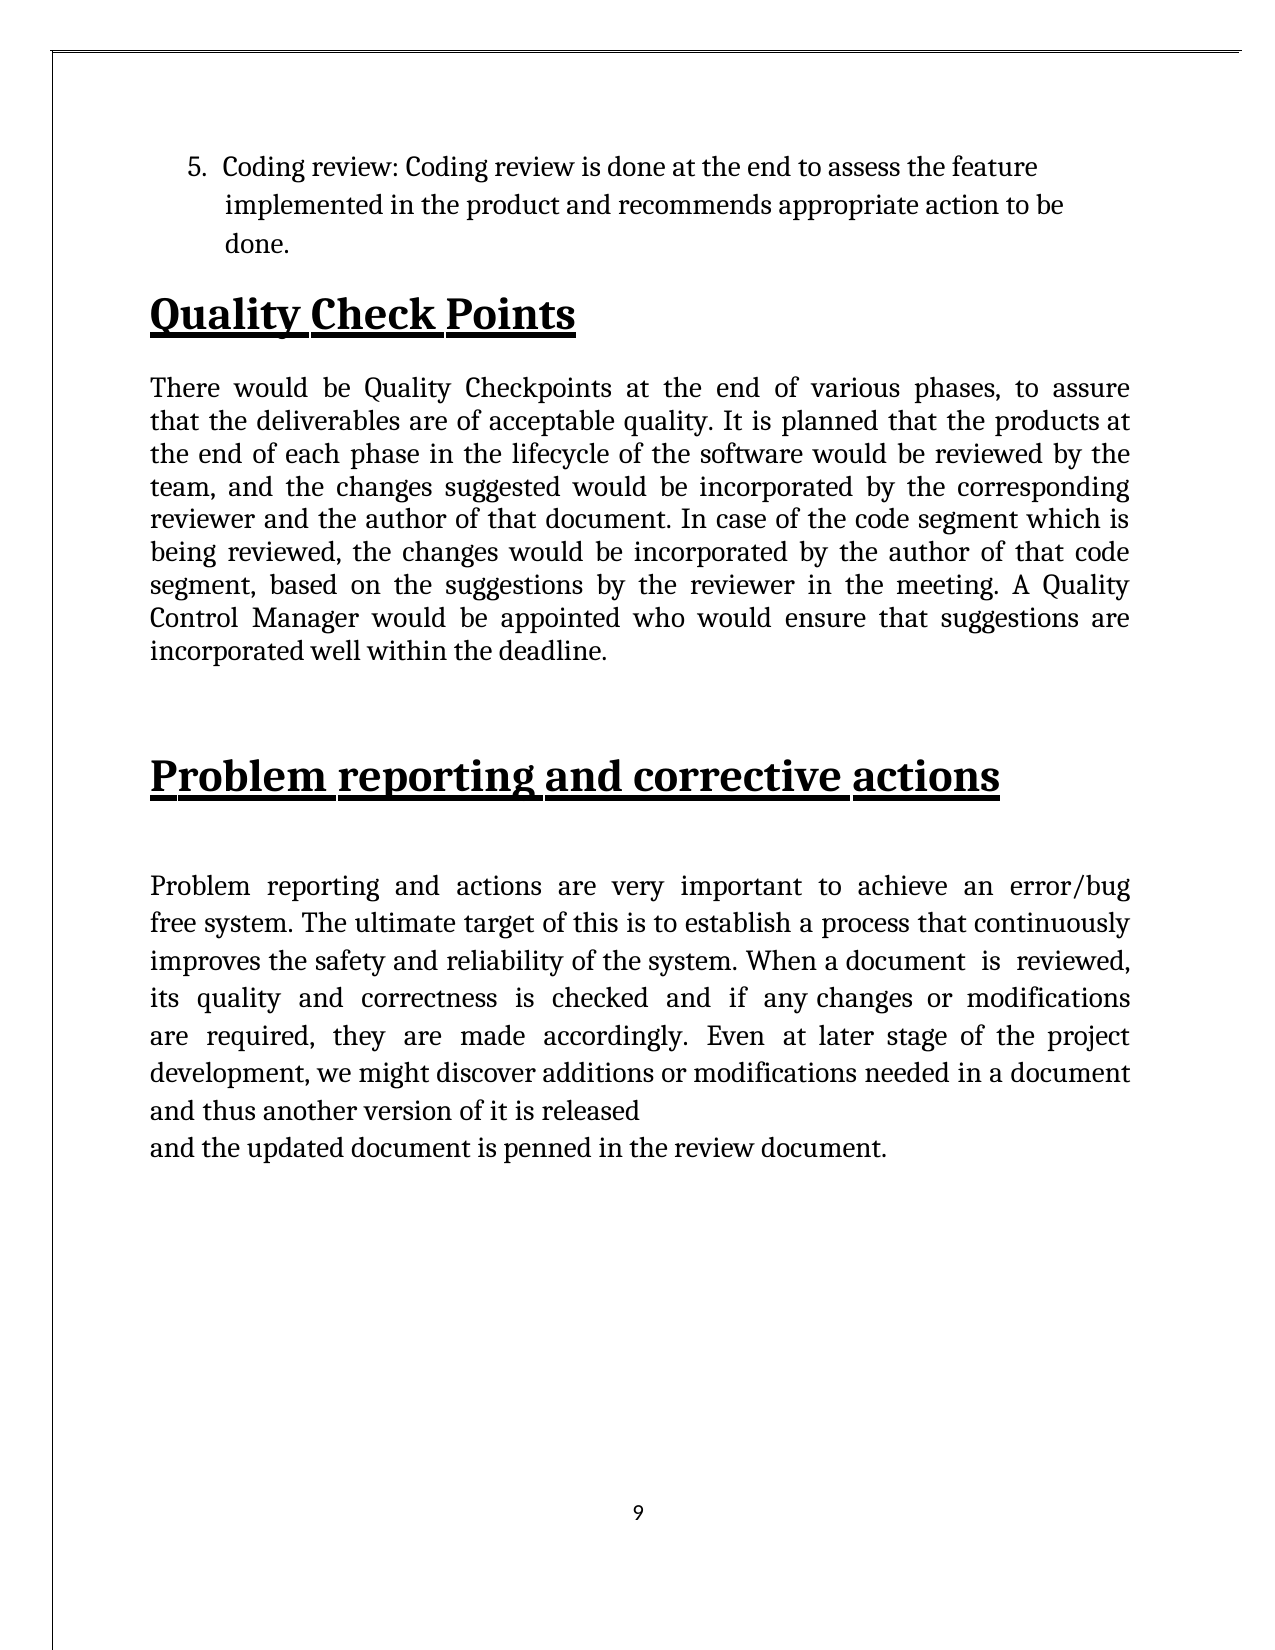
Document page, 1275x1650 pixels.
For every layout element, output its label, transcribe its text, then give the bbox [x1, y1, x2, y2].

text Quality Check Points [150, 285, 1137, 337]
text 9 [628, 1498, 647, 1526]
text There would be Quality Checkpoints at the end of various phases, to assure that the deliverables are of acceptable quality. It is planned that the products at the end of each phase in the lifecycle of the software would be reviewed by the team, and the changes suggested would be incorporated by the corresponding reviewer and the author of that document. In case of the code segment which is being reviewed, the changes would be incorporated by the author of that code segment, based on the suggestions by the reviewer in the meeting. A Quality Control Manager would be appointed who would ensure that suggestions are incorporated well within the deadline. [150, 372, 1130, 668]
text 5. Coding review: Coding review is done at the end to assess the feature implemented in the product and recommends appropriate action to be done. [187, 150, 1108, 260]
text Problem reporting and corrective actions [150, 748, 1028, 800]
text and the updated document is penned in the review document. [150, 1132, 923, 1163]
text Problem reporting and actions are very important to achieve an error/bug free system. The ultimate target of this is to establish a process that continuously improves the safety and reliability of the system. When a document is reviewed, its quality and correctness is checked and if any changes or modifications are required, they are made accordingly. Even at later stage of the project development, we might discover additions or modifications needed in a document and thus another version of it is released [150, 869, 1130, 1128]
